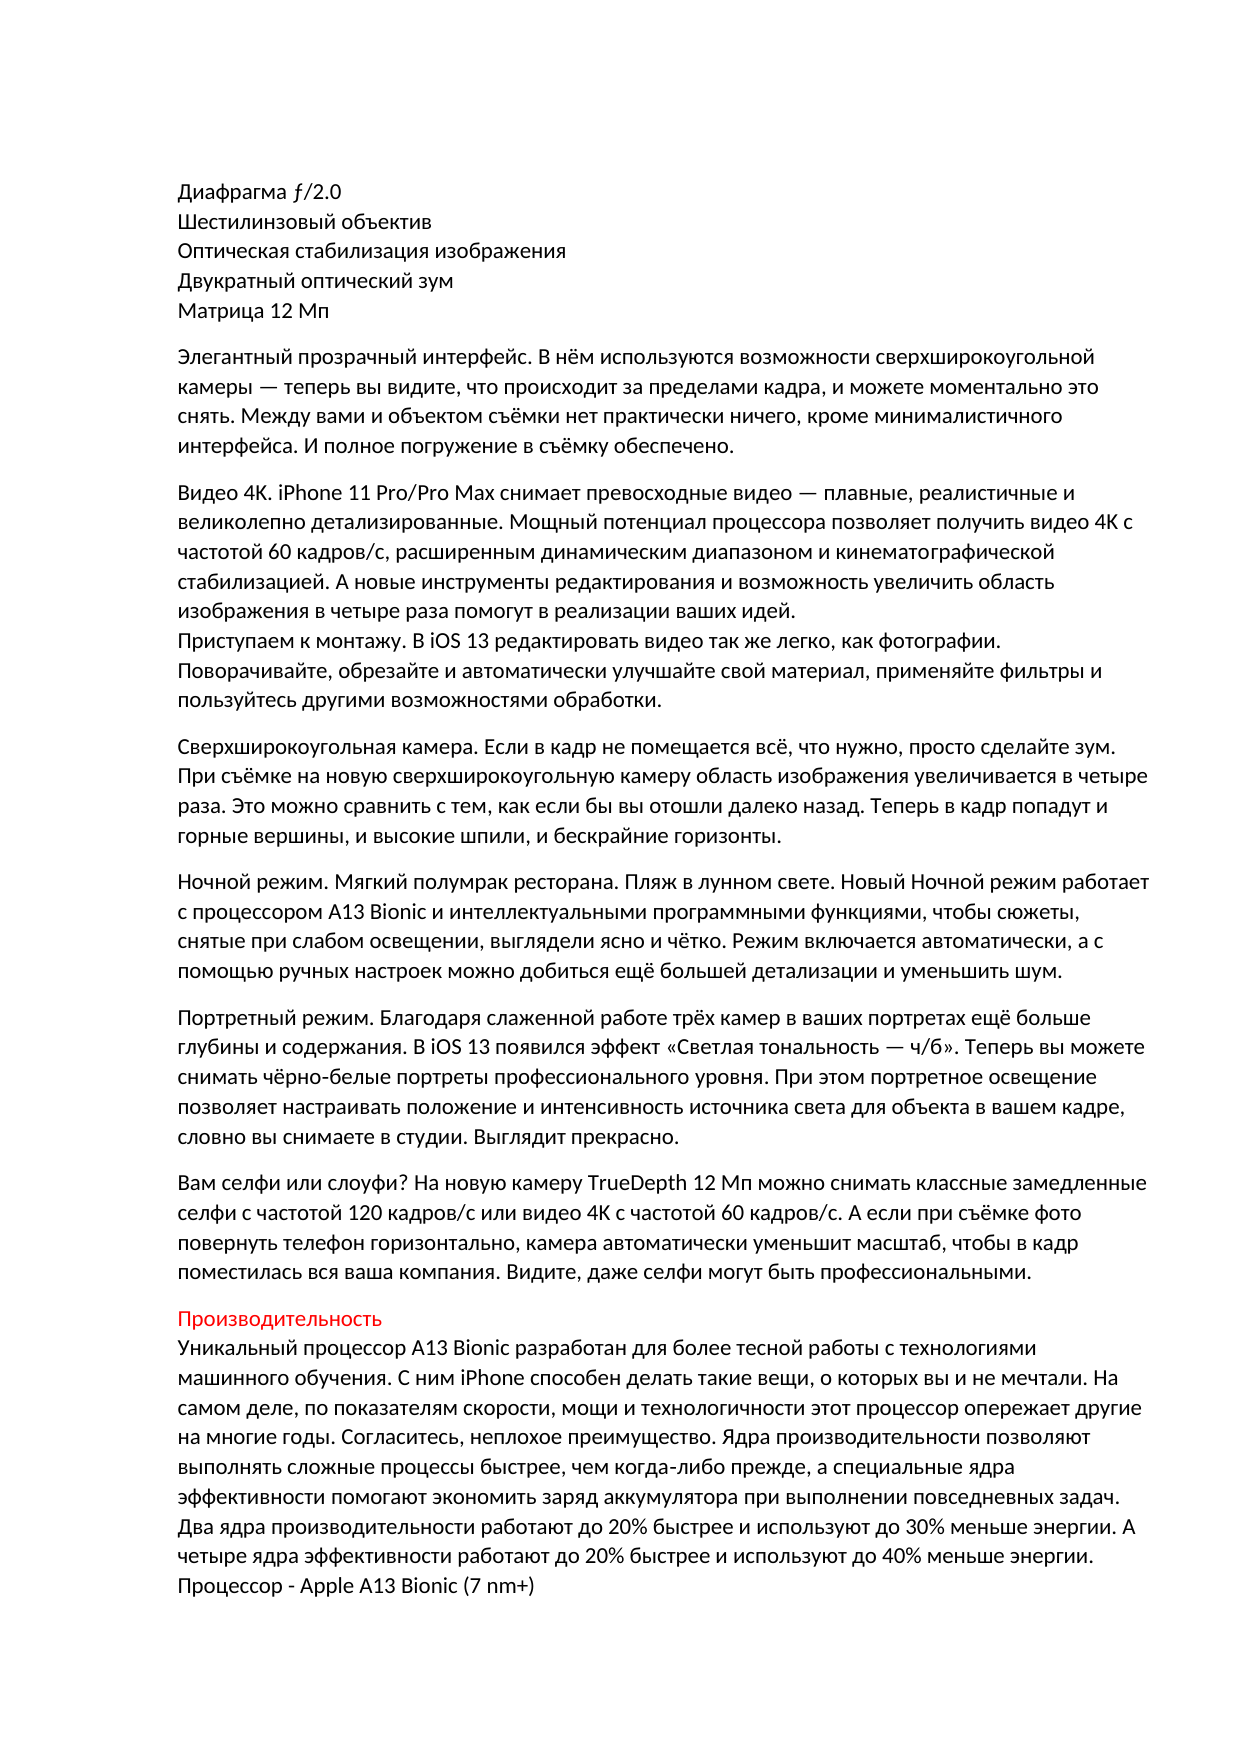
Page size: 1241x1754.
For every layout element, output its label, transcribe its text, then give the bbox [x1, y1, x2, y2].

text Видео 4K. iPhone 11 Pro/Pro Max снимает превосходные видео — плавные, реалистичные и великолепно детализированные. Мощный потенциал процессора позволяет получить видео 4K с частотой 60 кадров/с, расширенным динамическим диапазоном и кинематографической стабилизацией. А новые инструменты редактирования и возможность увеличить область изображения в четыре раза помогут в реализации ваших идей. Приступаем к монтажу. В iOS 13 редактировать видео так же легко, как фотографии. Поворачивайте, обрезайте и автоматически улучшайте свой материал, применяйте фильтры и пользуйтесь другими возможностями обработки. [177, 478, 1152, 713]
text Ночной режим. Мягкий полумрак ресторана. Пляж в лунном свете. Новый Ночной режим работает с процессором A13 Bionic и интеллектуальными программными функциями, чтобы сюжеты, снятые при слабом освещении, выглядели ясно и чётко. Режим включается автоматически, а с помощью ручных настроек можно добиться ещё большей детализации и уменьшить шум. [177, 867, 1152, 984]
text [177, 1304, 1152, 1599]
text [177, 177, 1152, 324]
text Сверхширокоугольная камера. Если в кадр не помещается всё, что нужно, просто сделайте зум. При съёмке на новую сверхширокоугольную камеру область изображения увеличивается в четыре раза. Это можно сравнить с тем, как если бы вы отошли далеко назад. Теперь в кадр попадут и горные вершины, и высокие шпили, и бескрайние горизонты. [177, 732, 1152, 849]
text Элегантный прозрачный интерфейс. В нём используются возможности сверхширокоугольной камеры — теперь вы видите, что происходит за пределами кадра, и можете моментально это снять. Между вами и объектом съёмки нет практически ничего, кроме минималистичного интерфейса. И полное погружение в съёмку обеспечено. [177, 342, 1152, 459]
text Вам селфи или слоуфи? На новую камеру TrueDepth 12 Мп можно снимать классные замедленные селфи с частотой 120 кадров/с или видео 4K с частотой 60 кадров/с. А если при съёмке фото повернуть телефон горизонтально, камера автоматически уменьшит масштаб, чтобы в кадр поместилась вся ваша компания. Видите, даже селфи могут быть профессиональными. [177, 1168, 1152, 1285]
text Портретный режим. Благодаря слаженной работе трёх камер в ваших портретах ещё больше глубины и содержания. В iOS 13 появился эффект «Светлая тональность — ч/б». Теперь вы можете снимать чёрно-белые портреты профессионального уровня. При этом портретное освещение позволяет настраивать положение и интенсивность источника света для объекта в вашем кадре, словно вы снимаете в студии. Выглядит прекрасно. [177, 1003, 1152, 1150]
